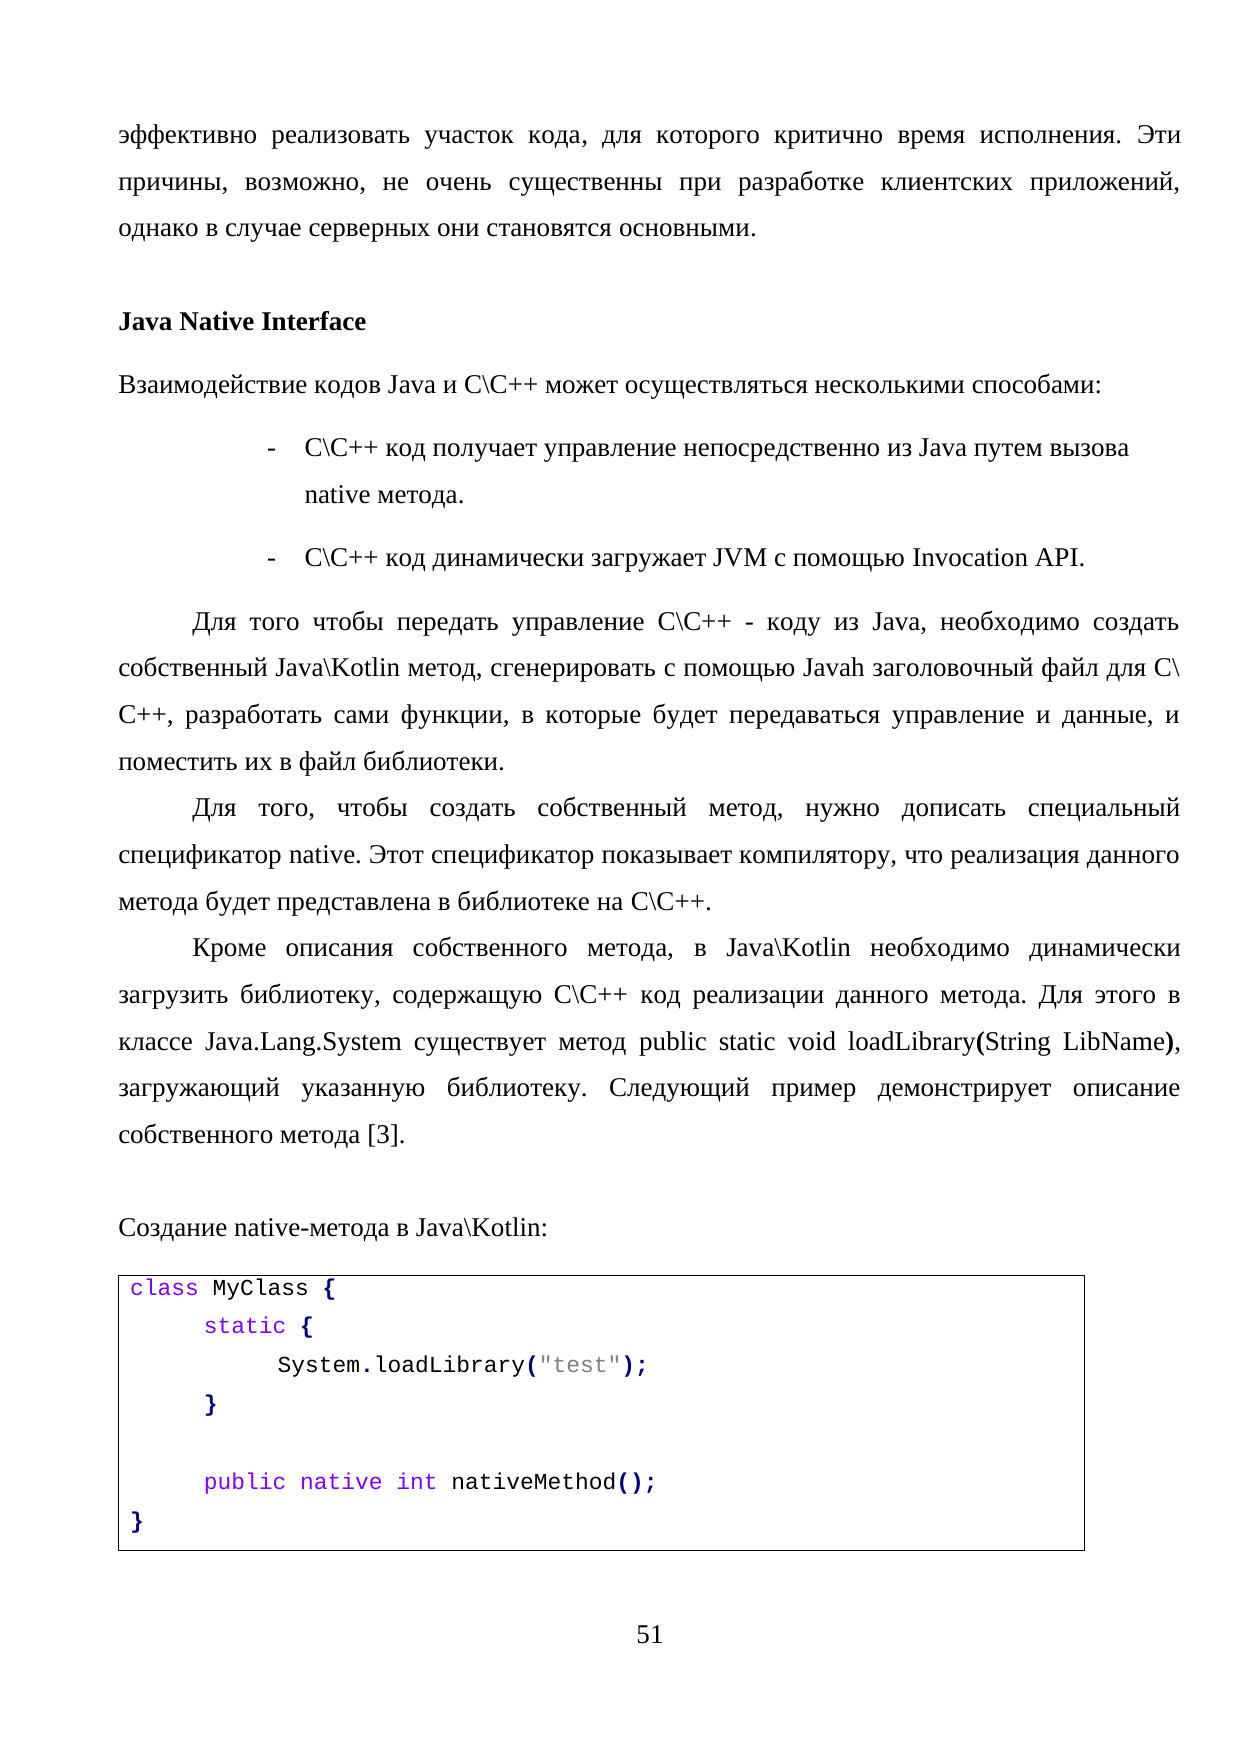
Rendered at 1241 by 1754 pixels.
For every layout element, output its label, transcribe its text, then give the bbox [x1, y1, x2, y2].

text Java Native Interface [118, 305, 1181, 336]
list С\С++ код динамически загружает JVM с помощью Invocation API. [267, 541, 1181, 573]
text Создание native-метода в Java\Kotlin: [118, 1211, 1181, 1243]
text Для того чтобы передать управление С\С++ - коду из Java, необходимо создать собственный Java\Kotlin метод, сгенерировать с помощью Javah заголовочный файл для С\С++, разработать сами функции, в которые будет передаваться управление и данные, и поместить их в файл библиотеки. [118, 605, 1181, 776]
text Кроме описания собственного метода, в Java\Kotlin необходимо динамически загрузить библиотеку, содержащую С\С++ код реализации данного метода. Для этого в классе Java.Lang.System существует метод public static void loadLibrary(String LibName), загружающий указанную библиотеку. Следующий пример демонстрирует описание собственного метода [3]. [118, 931, 1181, 1149]
text Для того, чтобы создать собственный метод, нужно дописать специальный спецификатор native. Этот спецификатор показывает компилятору, что реализация данного метода будет представлена в библиотеке на C\C++. [118, 791, 1181, 916]
text Взаимодействие кодов Java и С\С++ может осуществляться несколькими способами: [118, 368, 1181, 399]
table_header class MyClass { static { System.loadLibrary("test"); } public native int nativeMethod(); } [119, 1276, 1084, 1550]
list С\С++ код получает управление непосредственно из Java путем вызова native метода. [267, 431, 1181, 509]
